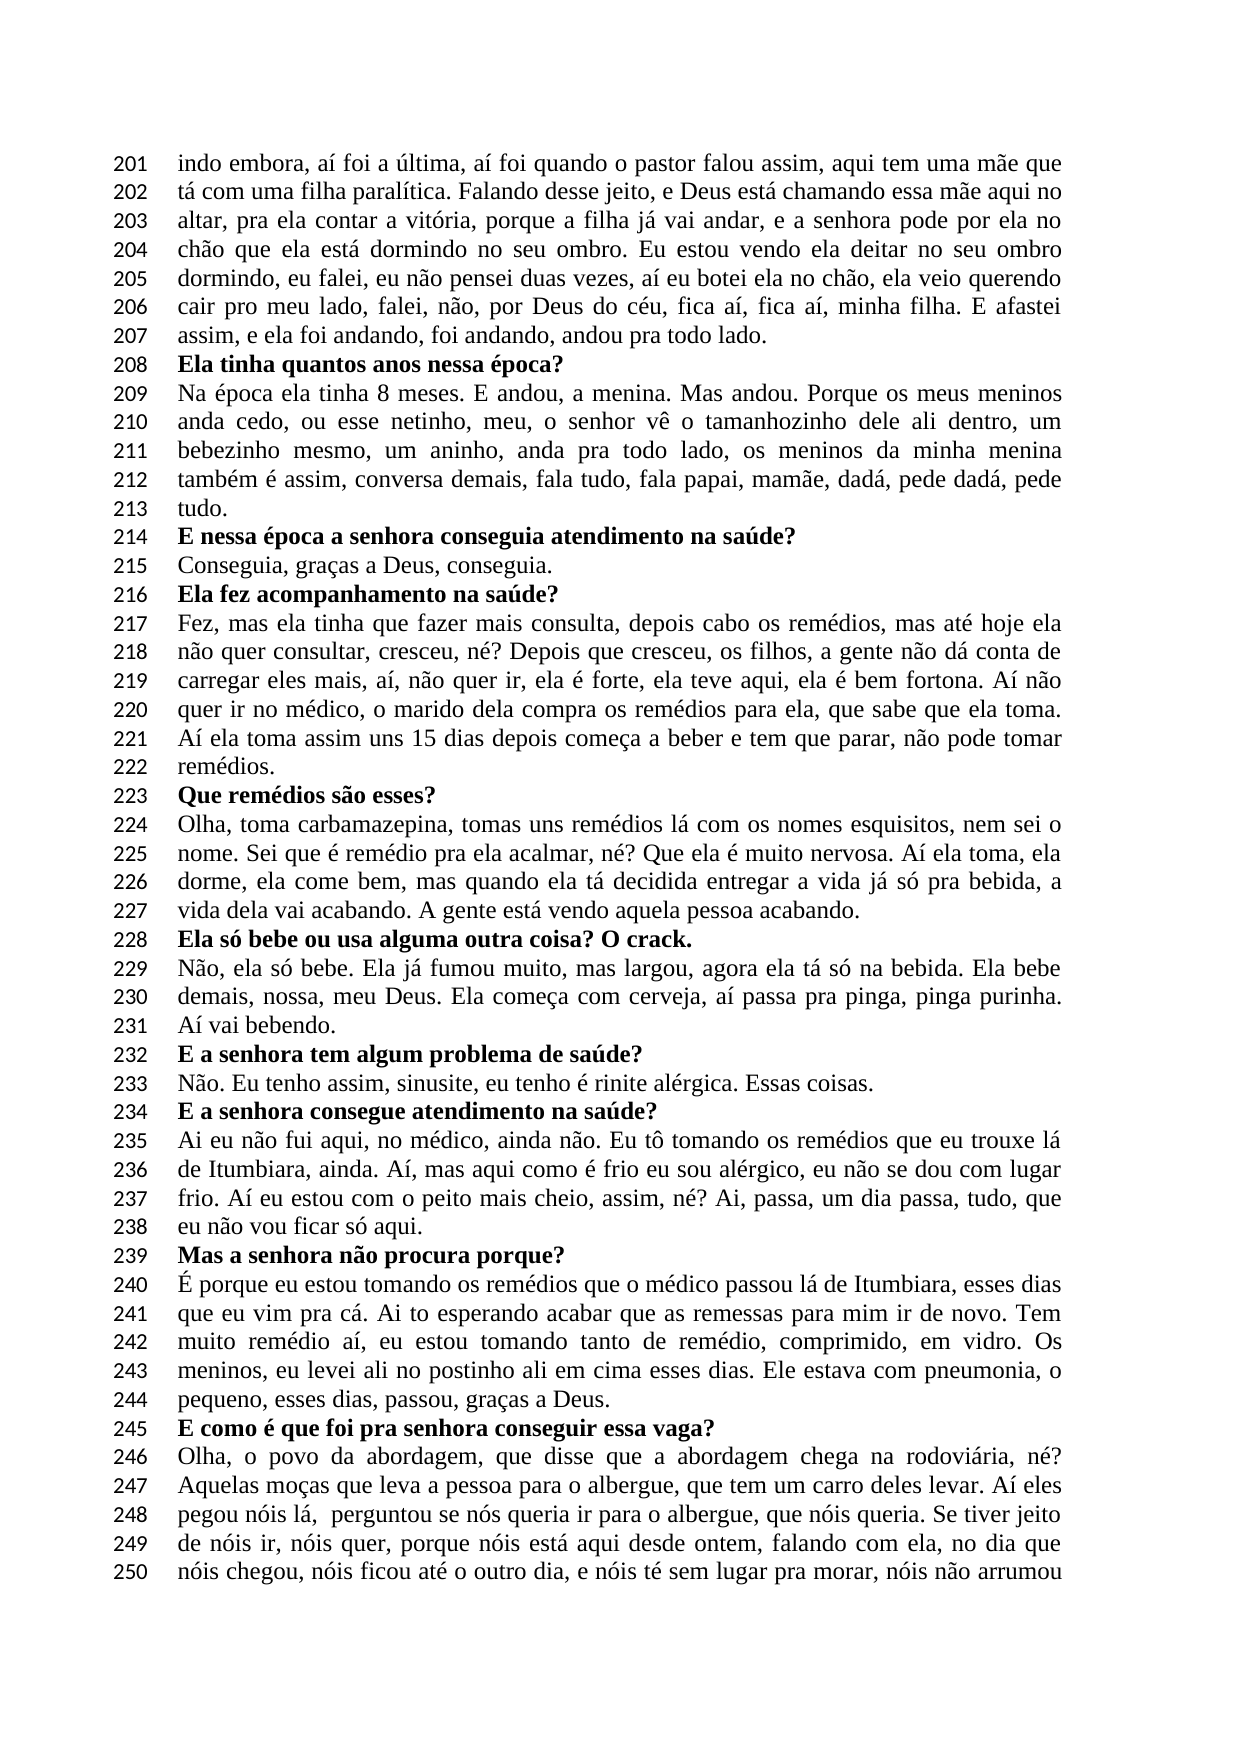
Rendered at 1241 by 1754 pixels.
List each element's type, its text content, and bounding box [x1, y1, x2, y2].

text E nessa época a senhora conseguia atendimento na saúde? [177, 521, 1063, 550]
text É porque eu estou tomando os remédios que o médico passou lá de Itumbiara, esses dias que eu vim pra cá. Ai to esperando acabar que as remessas para mim ir de novo. Tem muito remédio aí, eu estou tomando tanto de remédio, comprimido, em vidro. Os meninos, eu levei ali no postinho ali em cima esses dias. Ele estava com pneumonia, o pequeno, esses dias, passou, graças a Deus. [177, 1269, 1063, 1413]
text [177, 148, 1063, 349]
text E como é que foi pra senhora conseguir essa vaga? [177, 1413, 1063, 1441]
text Fez, mas ela tinha que fazer mais consulta, depois cabo os remédios, mas até hoje ela não quer consultar, cresceu, né? Depois que cresceu, os filhos, a gente não dá conta de carregar eles mais, aí, não quer ir, ela é forte, ela teve aqui, ela é bem fortona. Aí não quer ir no médico, o marido dela compra os remédios para ela, que sabe que ela toma. Aí ela toma assim uns 15 dias depois começa a beber e tem que parar, não pode tomar remédios. [177, 608, 1063, 780]
text Não, ela só bebe. Ela já fumou muito, mas largou, agora ela tá só na bebida. Ela bebe demais, nossa, meu Deus. Ela começa com cerveja, aí passa pra pinga, pinga purinha. Aí vai bebendo. [177, 953, 1063, 1039]
text Na época ela tinha 8 meses. E andou, a menina. Mas andou. Porque os meus meninos anda cedo, ou esse netinho, meu, o senhor vê o tamanhozinho dele ali dentro, um bebezinho mesmo, um aninho, anda pra todo lado, os meninos da minha menina também é assim, conversa demais, fala tudo, fala papai, mamãe, dadá, pede dadá, pede tudo. [177, 378, 1063, 521]
text Que remédios são esses? [177, 780, 1063, 809]
text Olha, toma carbamazepina, tomas uns remédios lá com os nomes esquisitos, nem sei o nome. Sei que é remédio pra ela acalmar, né? Que ela é muito nervosa. Aí ela toma, ela dorme, ela come bem, mas quando ela tá decidida entregar a vida já só pra bebida, a vida dela vai acabando. A gente está vendo aquela pessoa acabando. [177, 809, 1063, 924]
text Ela tinha quantos anos nessa época? [177, 349, 1063, 378]
text Não. Eu tenho assim, sinusite, eu tenho é rinite alérgica. Essas coisas. [177, 1068, 1063, 1096]
text Ela fez acompanhamento na saúde? [177, 579, 1063, 608]
text Mas a senhora não procura porque? [177, 1240, 1063, 1269]
text E a senhora consegue atendimento na saúde? [177, 1096, 1063, 1125]
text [177, 1441, 1063, 1585]
text E a senhora tem algum problema de saúde? [177, 1039, 1063, 1068]
text Ai eu não fui aqui, no médico, ainda não. Eu tô tomando os remédios que eu trouxe lá de Itumbiara, ainda. Aí, mas aqui como é frio eu sou alérgico, eu não se dou com lugar frio. Aí eu estou com o peito mais cheio, assim, né? Ai, passa, um dia passa, tudo, que eu não vou ficar só aqui. [177, 1125, 1063, 1240]
text Conseguia, graças a Deus, conseguia. [177, 550, 1063, 579]
text Ela só bebe ou usa alguma outra coisa? O crack. [177, 924, 1063, 953]
